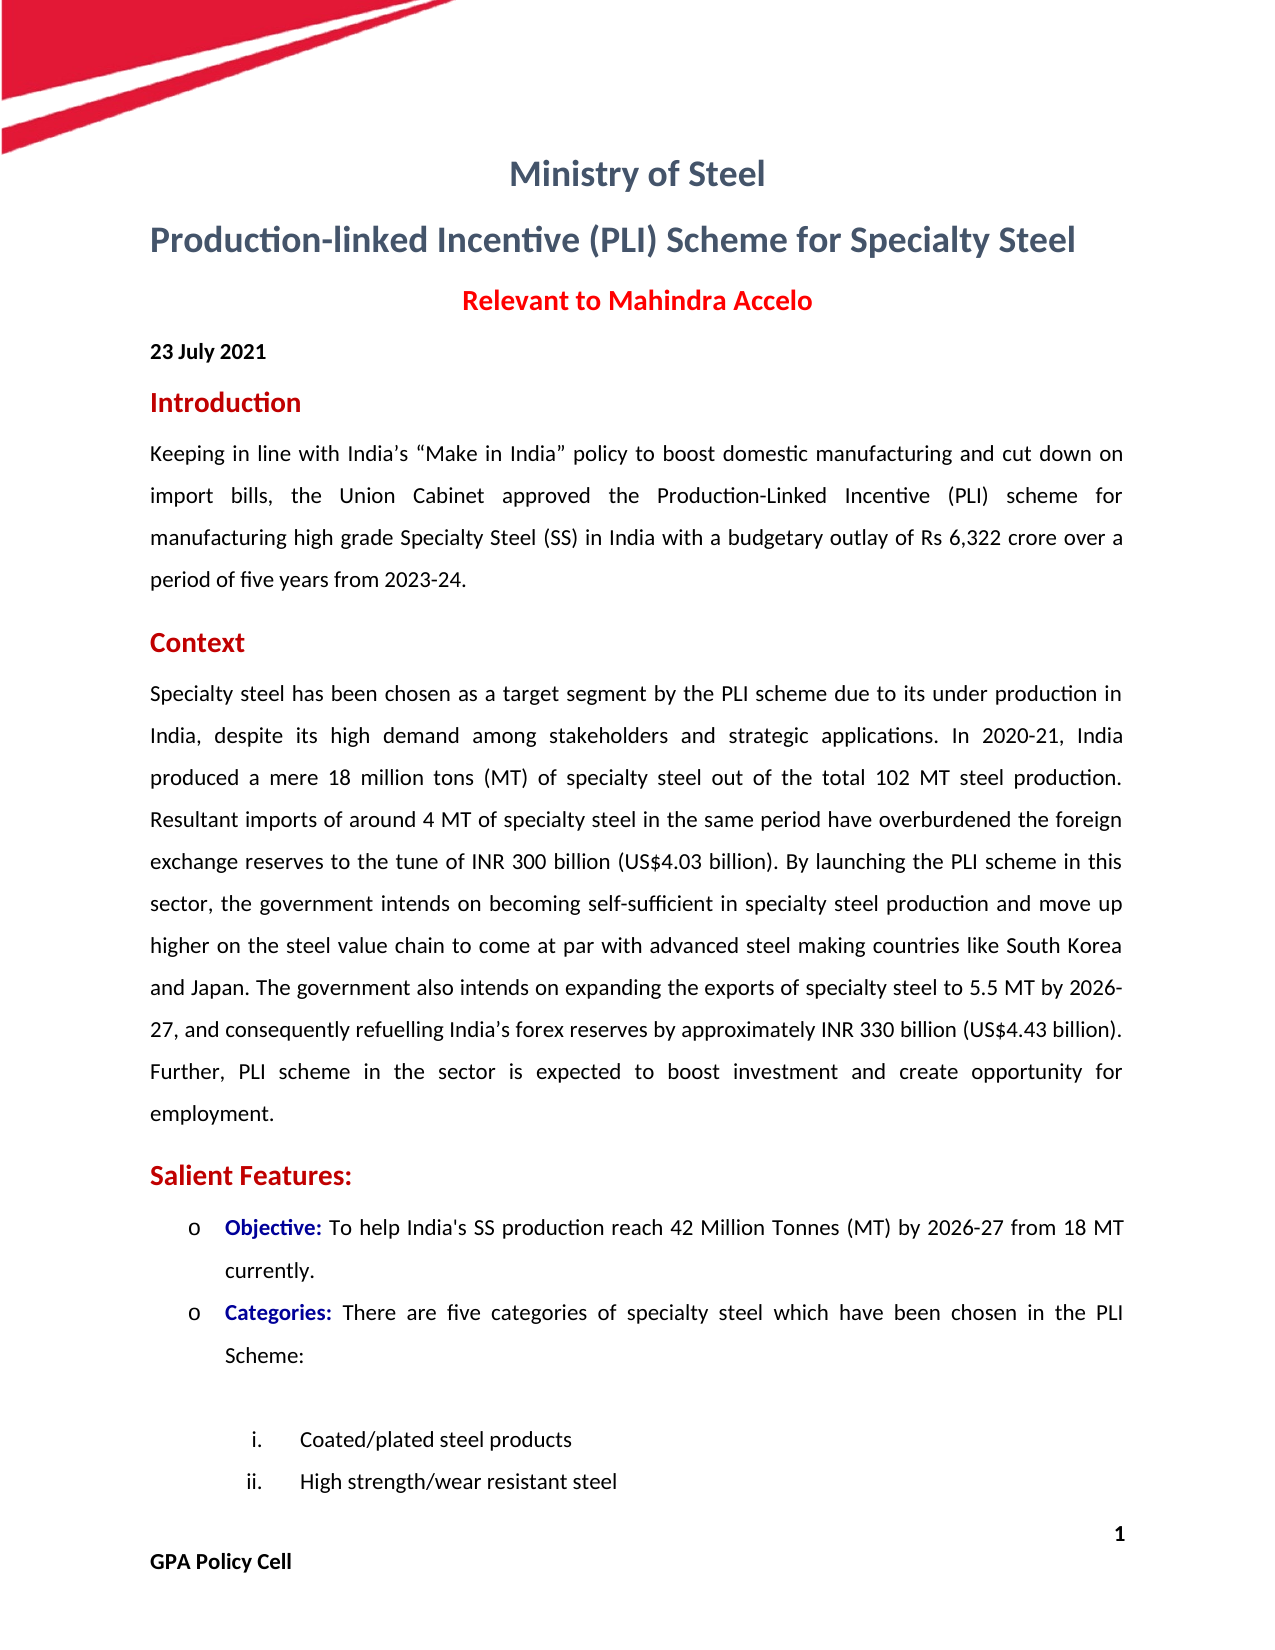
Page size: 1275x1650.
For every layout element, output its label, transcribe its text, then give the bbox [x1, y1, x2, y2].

text Introduction [150, 384, 1125, 420]
text Salient Features: [150, 1157, 1125, 1193]
picture [1, 0, 633, 266]
text Ministry of Steel [150, 150, 1125, 196]
text Relevant to Mahindra Accelo [150, 282, 1125, 318]
text Specialty steel has been chosen as a target segment by the PLI scheme due to its under production in India, despite its high demand among stakeholders and strategic applications. In 2020-21, India produced a mere 18 million tons (MT) of specialty steel out of the total 102 MT steel production. Resultant imports of around 4 MT of specialty steel in the same period have overburdened the foreign exchange reserves to the tune of INR 300 billion (US$4.03 billion). By launching the PLI scheme in this sector, the government intends on becoming self-sufficient in specialty steel production and move up higher on the steel value chain to come at par with advanced steel making countries like South Korea and Japan. The government also intends on expanding the exports of specialty steel to 5.5 MT by 2026-27, and consequently refuelling India’s forex reserves by approximately INR 330 billion (US$4.43 billion). Further, PLI scheme in the sector is expected to boost investment and create opportunity for employment. [150, 679, 1125, 1127]
text Keeping in line with India’s “Make in India” policy to boost domestic manufacturing and cut down on import bills, the Union Cabinet approved the Production-Linked Incentive (PLI) scheme for manufacturing high grade Specialty Steel (SS) in India with a budgetary outlay of Rs 6,322 crore over a period of five years from 2023-24. [150, 439, 1125, 593]
list Categories: There are five categories of specialty steel which have been chosen in the PLI Scheme: [187, 1298, 1125, 1369]
text Context [150, 624, 1125, 659]
text Production-linked Incentive (PLI) Scheme for Specialty Steel [150, 216, 1125, 262]
list Coated/plated steel products [262, 1425, 1125, 1453]
list Objective: To help India's SS production reach 42 Million Tonnes (MT) by 2026-27 from 18 MT currently. [187, 1213, 1125, 1284]
text 23 July 2021 [150, 337, 1125, 365]
list High strength/wear resistant steel [262, 1467, 1125, 1495]
